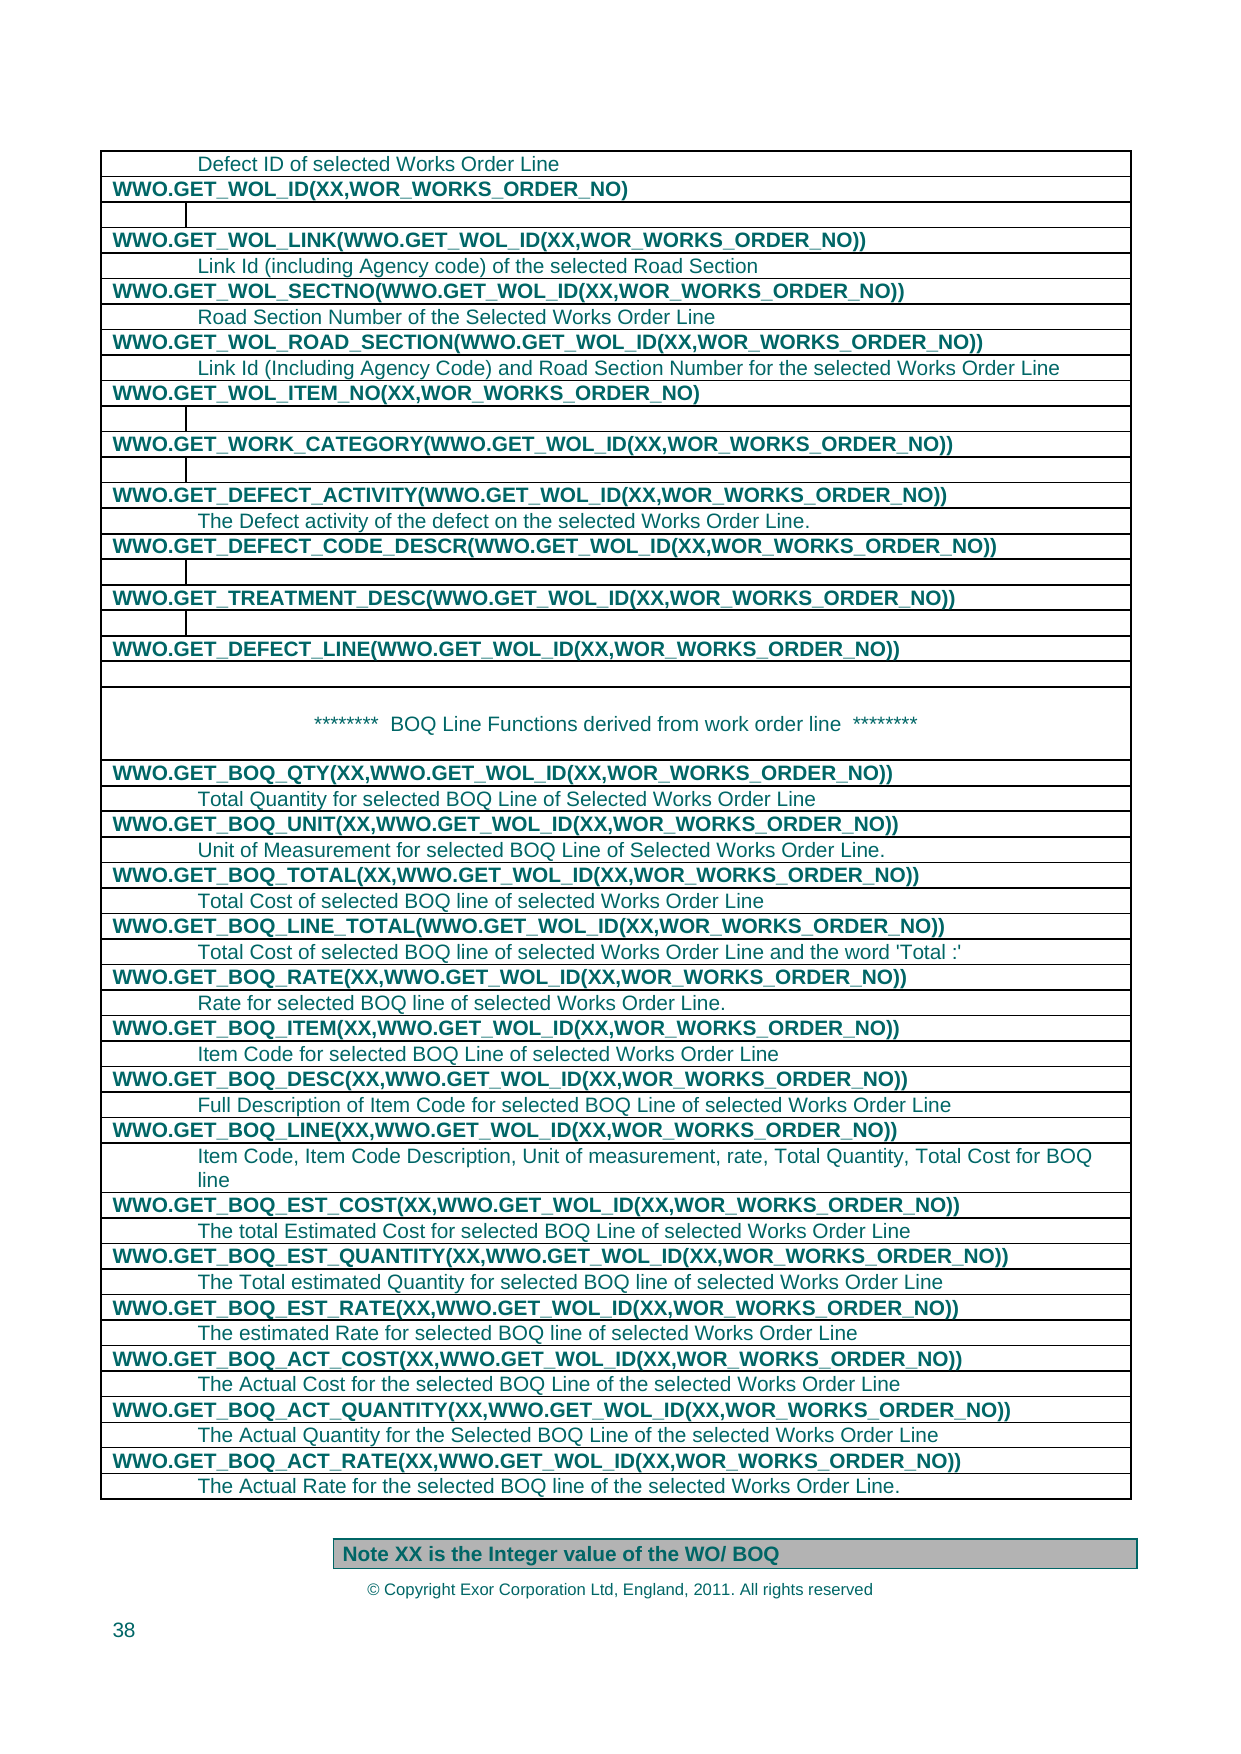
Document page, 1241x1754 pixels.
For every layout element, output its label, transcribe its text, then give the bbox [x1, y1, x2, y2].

table_cell WWO.GET_DEFECT_ACTIVITY(WWO.GET_WOL_ID(XX,WOR_WORKS_ORDER_NO)) [102, 483, 1130, 507]
table_cell WWO.GET_BOQ_ACT_COST(XX,WWO.GET_WOL_ID(XX,WOR_WORKS_ORDER_NO)) [102, 1346, 1130, 1370]
table_cell Item Code for selected BOQ Line of selected Works Order Line [186, 1042, 1130, 1066]
table_cell [102, 787, 186, 810]
table_cell WWO.GET_BOQ_RATE(XX,WWO.GET_WOL_ID(XX,WOR_WORKS_ORDER_NO)) [102, 965, 1130, 989]
table_cell [102, 991, 186, 1014]
table_cell Total Cost of selected BOQ line of selected Works Order Line and the word 'Total :' [186, 940, 1130, 963]
table_cell [102, 1372, 186, 1396]
table_cell ******** BOQ Line Functions derived from work order line ******** [102, 688, 1130, 759]
table_cell WWO.GET_DEFECT_CODE_DESCR(WWO.GET_WOL_ID(XX,WOR_WORKS_ORDER_NO)) [102, 535, 1130, 558]
table_cell WWO.GET_BOQ_LINE_TOTAL(WWO.GET_WOL_ID(XX,WOR_WORKS_ORDER_NO)) [102, 914, 1130, 938]
table_cell WWO.GET_BOQ_ITEM(XX,WWO.GET_WOL_ID(XX,WOR_WORKS_ORDER_NO)) [102, 1016, 1130, 1040]
table_cell The Actual Cost for the selected BOQ Line of the selected Works Order Line [186, 1372, 1130, 1396]
table_cell WWO.GET_BOQ_ACT_QUANTITY(XX,WWO.GET_WOL_ID(XX,WOR_WORKS_ORDER_NO)) [102, 1397, 1130, 1421]
table_cell WWO.GET_WOL_LINK(WWO.GET_WOL_ID(XX,WOR_WORKS_ORDER_NO)) [102, 228, 1130, 252]
table_cell [102, 838, 186, 861]
table_cell [102, 305, 186, 329]
table_cell WWO.GET_WOL_ID(XX,WOR_WORKS_ORDER_NO) [102, 177, 1130, 201]
table_cell Total Cost of selected BOQ line of selected Works Order Line [186, 889, 1130, 912]
table_cell [102, 1144, 186, 1192]
table_cell WWO.GET_WOL_SECTNO(WWO.GET_WOL_ID(XX,WOR_WORKS_ORDER_NO)) [102, 279, 1130, 303]
table_cell Total Quantity for selected BOQ Line of Selected Works Order Line [186, 787, 1130, 810]
table_cell [102, 1042, 186, 1066]
table_cell [187, 560, 1130, 584]
table_cell WWO.GET_BOQ_UNIT(XX,WWO.GET_WOL_ID(XX,WOR_WORKS_ORDER_NO)) [102, 812, 1130, 836]
table_cell Item Code, Item Code Description, Unit of measurement, rate, Total Quantity, Total Cost for BOQ line [186, 1144, 1130, 1192]
table_cell WWO.GET_BOQ_EST_COST(XX,WWO.GET_WOL_ID(XX,WOR_WORKS_ORDER_NO)) [102, 1193, 1130, 1217]
table_cell WWO.GET_WOL_ROAD_SECTION(WWO.GET_WOL_ID(XX,WOR_WORKS_ORDER_NO)) [102, 330, 1130, 354]
table_cell The Defect activity of the defect on the selected Works Order Line. [186, 509, 1130, 533]
table_cell [102, 254, 186, 278]
table_cell WWO.GET_DEFECT_LINE(WWO.GET_WOL_ID(XX,WOR_WORKS_ORDER_NO)) [102, 637, 1130, 660]
text Note XX is the Integer value of the WO/ BOQ [334, 1540, 1136, 1568]
table_cell [102, 1219, 186, 1243]
table_cell [102, 889, 186, 912]
table_cell WWO.GET_BOQ_DESC(XX,WWO.GET_WOL_ID(XX,WOR_WORKS_ORDER_NO)) [102, 1067, 1130, 1091]
table_cell Unit of Measurement for selected BOQ Line of Selected Works Order Line. [186, 838, 1130, 861]
table_cell [102, 662, 1130, 686]
table_cell [102, 509, 186, 533]
table_cell [102, 1093, 186, 1117]
table_cell [102, 611, 185, 635]
table_cell Link Id (Including Agency Code) and Road Section Number for the selected Works Order Line [186, 356, 1130, 380]
table_cell [102, 1270, 186, 1294]
table_cell Link Id (including Agency code) of the selected Road Section [186, 254, 1130, 278]
table_cell WWO.GET_BOQ_EST_RATE(XX,WWO.GET_WOL_ID(XX,WOR_WORKS_ORDER_NO)) [102, 1295, 1130, 1319]
table_cell WWO.GET_BOQ_EST_QUANTITY(XX,WWO.GET_WOL_ID(XX,WOR_WORKS_ORDER_NO)) [102, 1244, 1130, 1268]
table_cell WWO.GET_BOQ_TOTAL(XX,WWO.GET_WOL_ID(XX,WOR_WORKS_ORDER_NO)) [102, 863, 1130, 887]
table_cell WWO.GET_BOQ_LINE(XX,WWO.GET_WOL_ID(XX,WOR_WORKS_ORDER_NO)) [102, 1118, 1130, 1142]
table_cell [102, 203, 185, 227]
table_cell The Actual Rate for the selected BOQ line of the selected Works Order Line. [186, 1474, 1130, 1498]
table_cell Road Section Number of the Selected Works Order Line [186, 305, 1130, 329]
table_cell The Actual Quantity for the Selected BOQ Line of the selected Works Order Line [186, 1423, 1130, 1447]
table_cell WWO.GET_BOQ_QTY(XX,WWO.GET_WOL_ID(XX,WOR_WORKS_ORDER_NO)) [102, 761, 1130, 785]
table_cell [102, 560, 185, 584]
table_cell [102, 1423, 186, 1447]
table_cell [102, 458, 185, 482]
table_cell [102, 1474, 186, 1498]
table_cell The total Estimated Cost for selected BOQ Line of selected Works Order Line [186, 1219, 1130, 1243]
table_cell [102, 1321, 186, 1345]
table_cell [187, 407, 1130, 431]
table_cell [187, 458, 1130, 482]
table_cell [102, 356, 186, 380]
table_cell The Total estimated Quantity for selected BOQ line of selected Works Order Line [186, 1270, 1130, 1294]
table_cell [102, 407, 185, 431]
table_cell Rate for selected BOQ line of selected Works Order Line. [186, 991, 1130, 1014]
table_cell [187, 203, 1130, 227]
table_cell WWO.GET_WORK_CATEGORY(WWO.GET_WOL_ID(XX,WOR_WORKS_ORDER_NO)) [102, 432, 1130, 456]
table_cell Defect ID of selected Works Order Line [186, 152, 1130, 176]
table_cell [102, 152, 186, 176]
table_cell [187, 611, 1130, 635]
table_cell Full Description of Item Code for selected BOQ Line of selected Works Order Line [186, 1093, 1130, 1117]
table_cell WWO.GET_TREATMENT_DESC(WWO.GET_WOL_ID(XX,WOR_WORKS_ORDER_NO)) [102, 586, 1130, 609]
table_cell The estimated Rate for selected BOQ line of selected Works Order Line [186, 1321, 1130, 1345]
table_cell [102, 940, 186, 963]
table_cell WWO.GET_BOQ_ACT_RATE(XX,WWO.GET_WOL_ID(XX,WOR_WORKS_ORDER_NO)) [102, 1448, 1130, 1472]
table_cell WWO.GET_WOL_ITEM_NO(XX,WOR_WORKS_ORDER_NO) [102, 381, 1130, 405]
